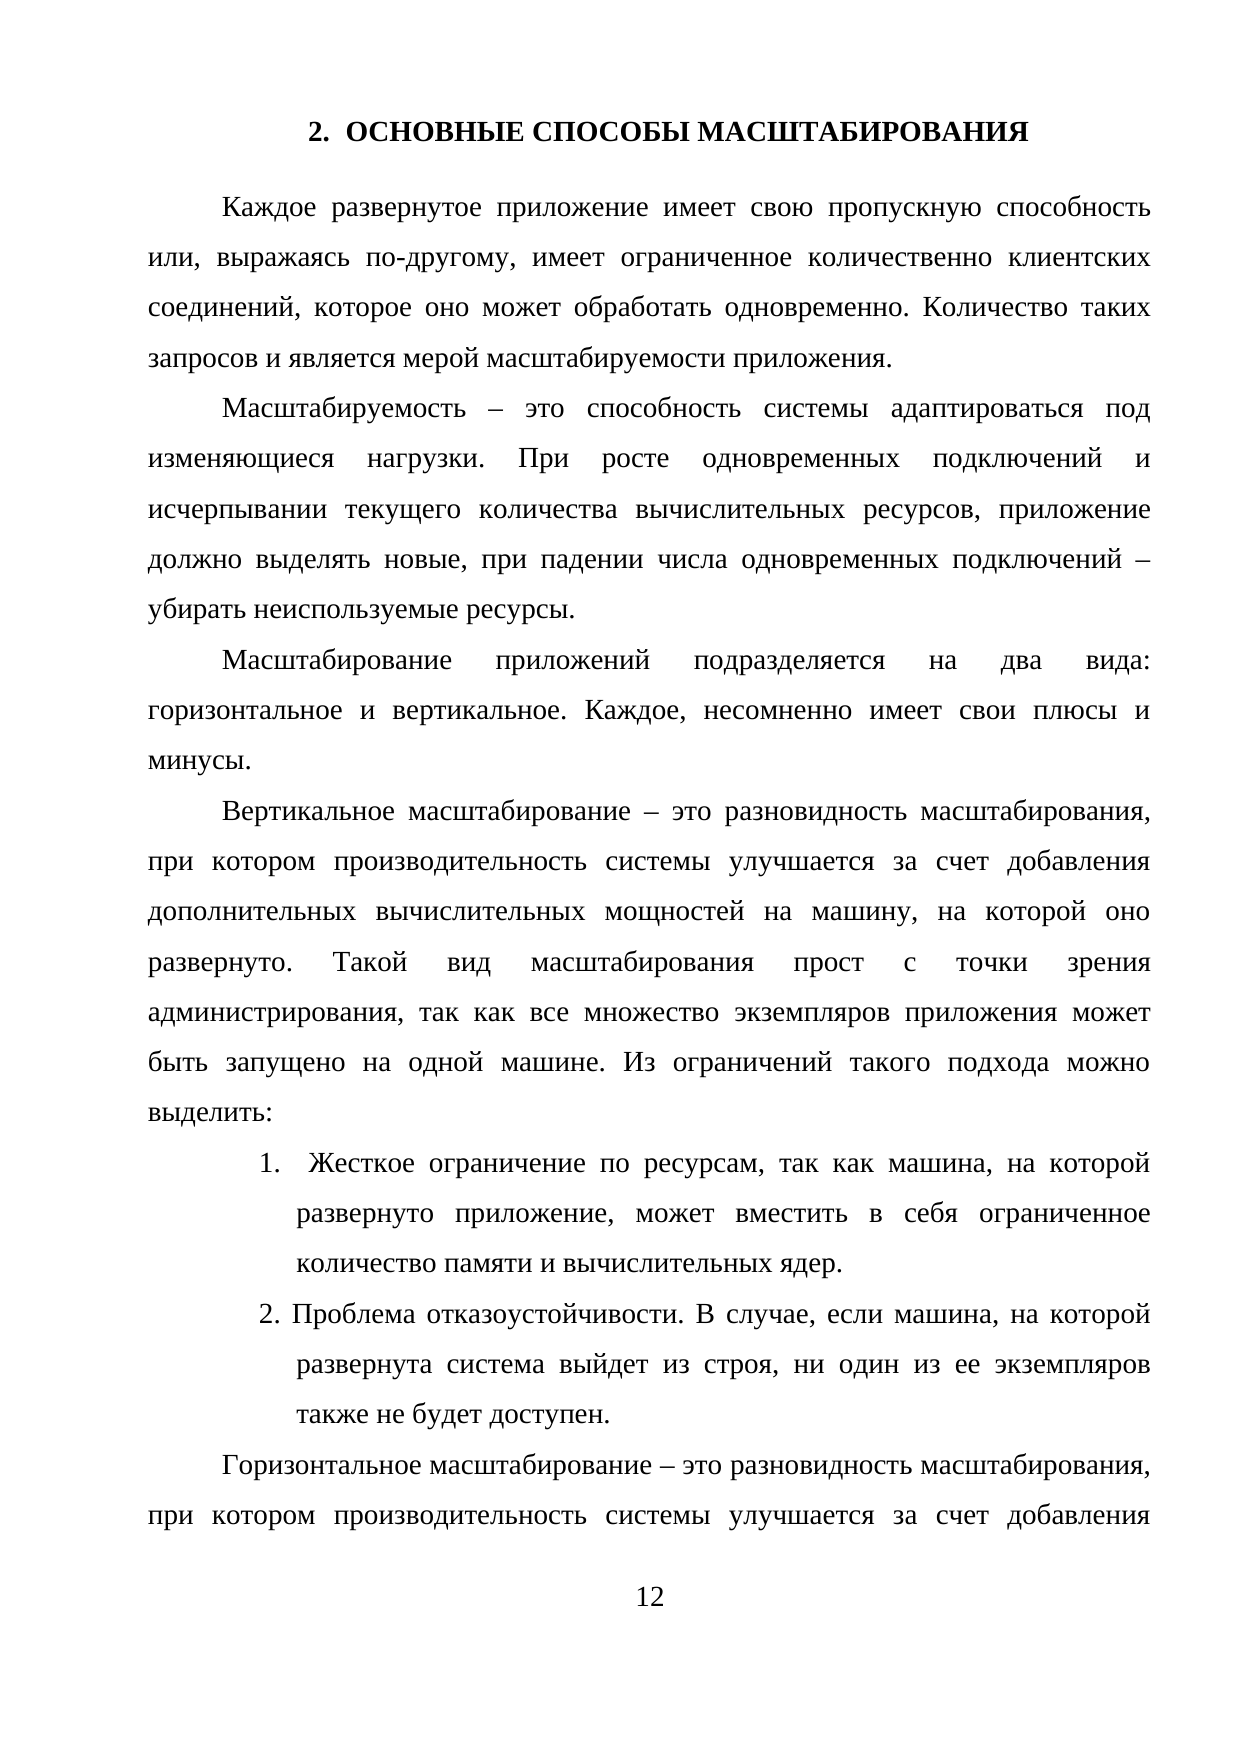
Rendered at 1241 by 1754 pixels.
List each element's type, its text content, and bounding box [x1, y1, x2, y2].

text Масштабируемость – это способность системы адаптироваться под изменяющиеся нагрузки. При росте одновременных подключений и исчерпывании текущего количества вычислительных ресурсов, приложение должно выделять новые, при падении числа одновременных подключений – убирать неиспользуемые ресурсы. [148, 390, 1152, 625]
text Масштабирование приложений подразделяется на два вида: горизонтальное и вертикальное. Каждое, несомненно имеет свои плюсы и минусы. [148, 642, 1152, 776]
subtitle Основные способы масштабирования [185, 114, 1152, 147]
text Каждое развернутое приложение имеет свою пропускную способность или, выражаясь по-другому, имеет ограниченное количественно клиентских соединений, которое оно может обработать одновременно. Количество таких запросов и является мерой масштабируемости приложения. [148, 189, 1152, 373]
text 1. Жесткое ограничение по ресурсам, так как машина, на которой развернуто приложение, может вместить в себя ограниченное количество памяти и вычислительных ядер. [259, 1145, 1152, 1279]
text Вертикальное масштабирование – это разновидность масштабирования, при котором производительность системы улучшается за счет добавления дополнительных вычислительных мощностей на машину, на которой оно развернуто. Такой вид масштабирования прост с точки зрения администрирования, так как все множество экземпляров приложения может быть запущено на одной машине. Из ограничений такого подхода можно выделить: [148, 793, 1152, 1128]
text 2. Проблема отказоустойчивости. В случае, если машина, на которой развернута система выйдет из строя, ни один из ее экземпляров также не будет доступен. [259, 1296, 1152, 1430]
